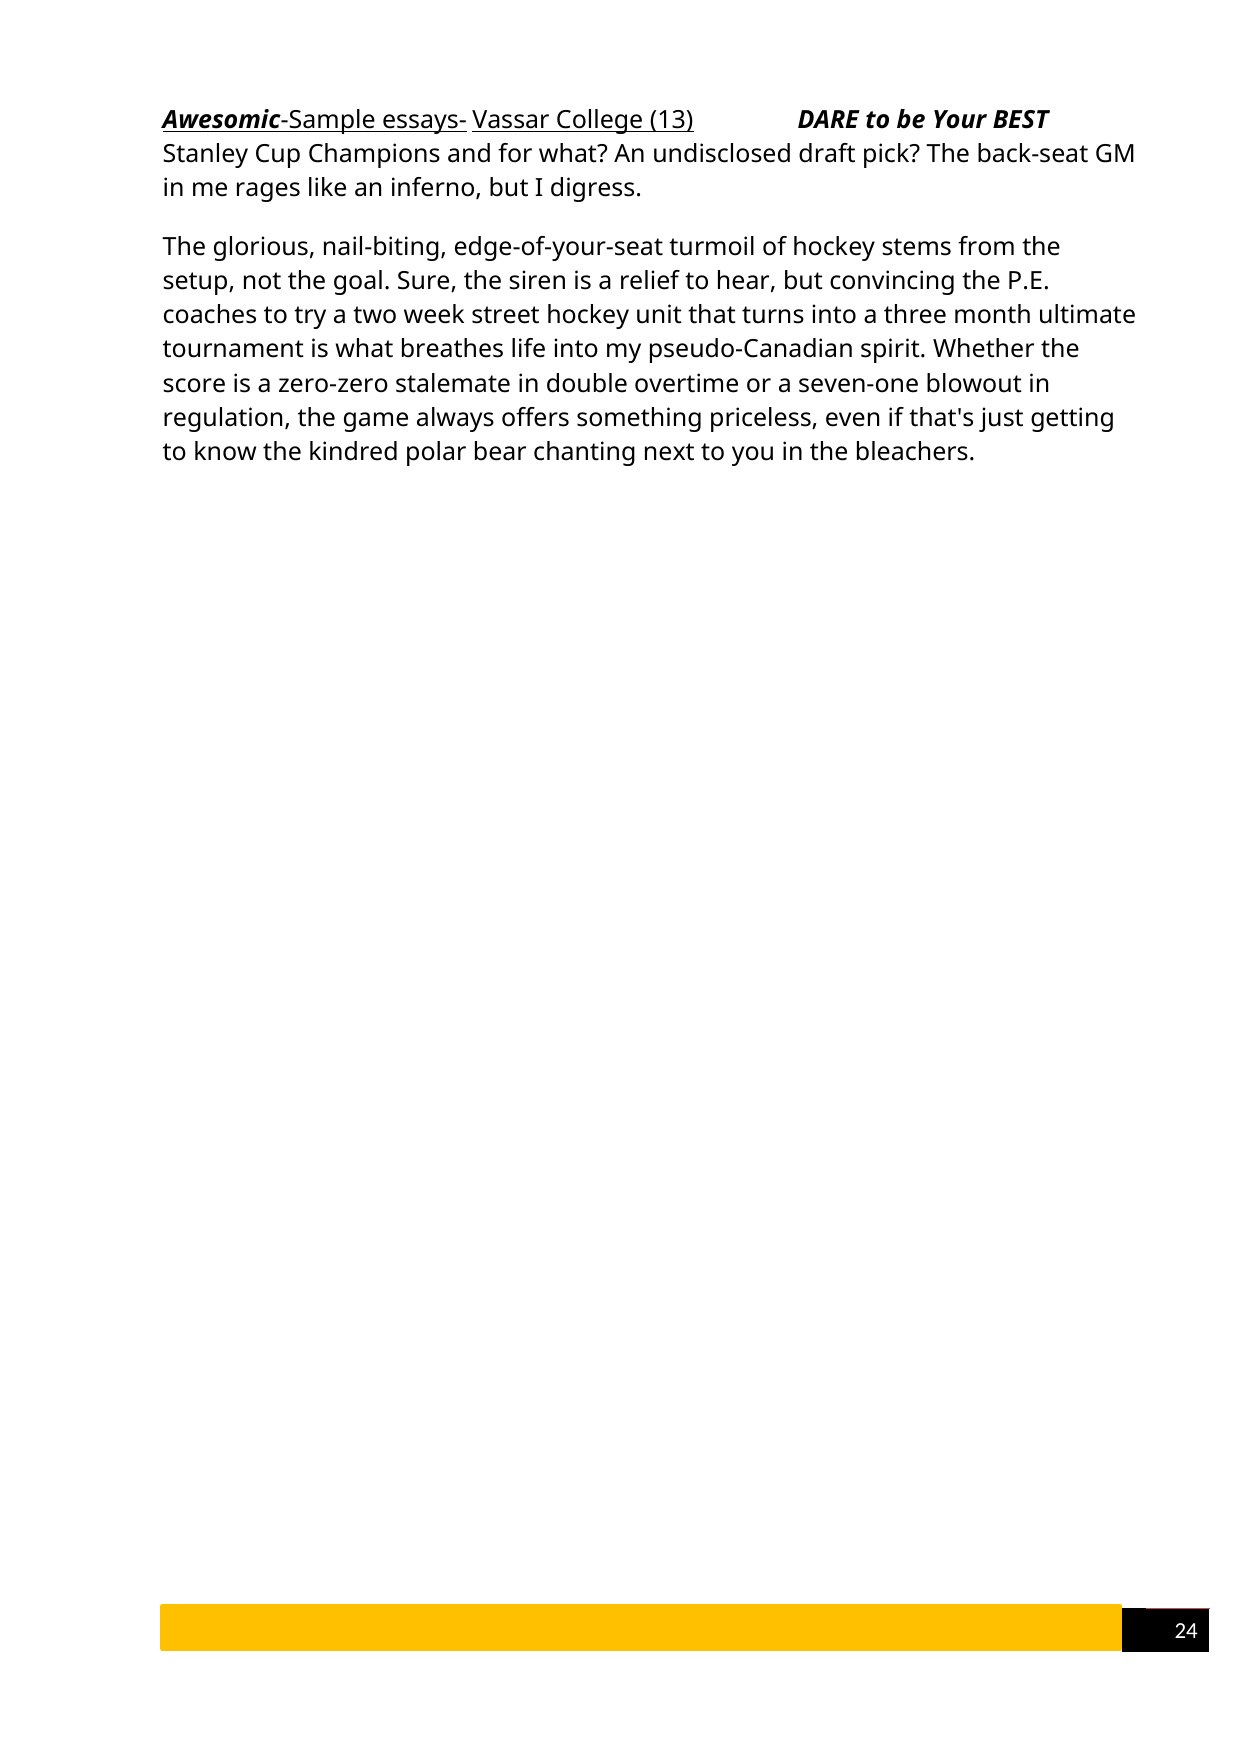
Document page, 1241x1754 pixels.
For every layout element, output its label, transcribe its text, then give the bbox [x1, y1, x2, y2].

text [162, 136, 1137, 204]
text The glorious, nail-biting, edge-of-your-seat turmoil of hockey stems from the setup, not the goal. Sure, the siren is a relief to hear, but convincing the P.E. coaches to try a two week street hockey unit that turns into a three month ultimate tournament is what breathes life into my pseudo-Canadian spirit. Whether the score is a zero-zero stalemate in double overtime or a seven-one blowout in regulation, the game always offers something priceless, even if that's just getting to know the kindred polar bear chanting next to you in the bleachers. [162, 229, 1137, 467]
